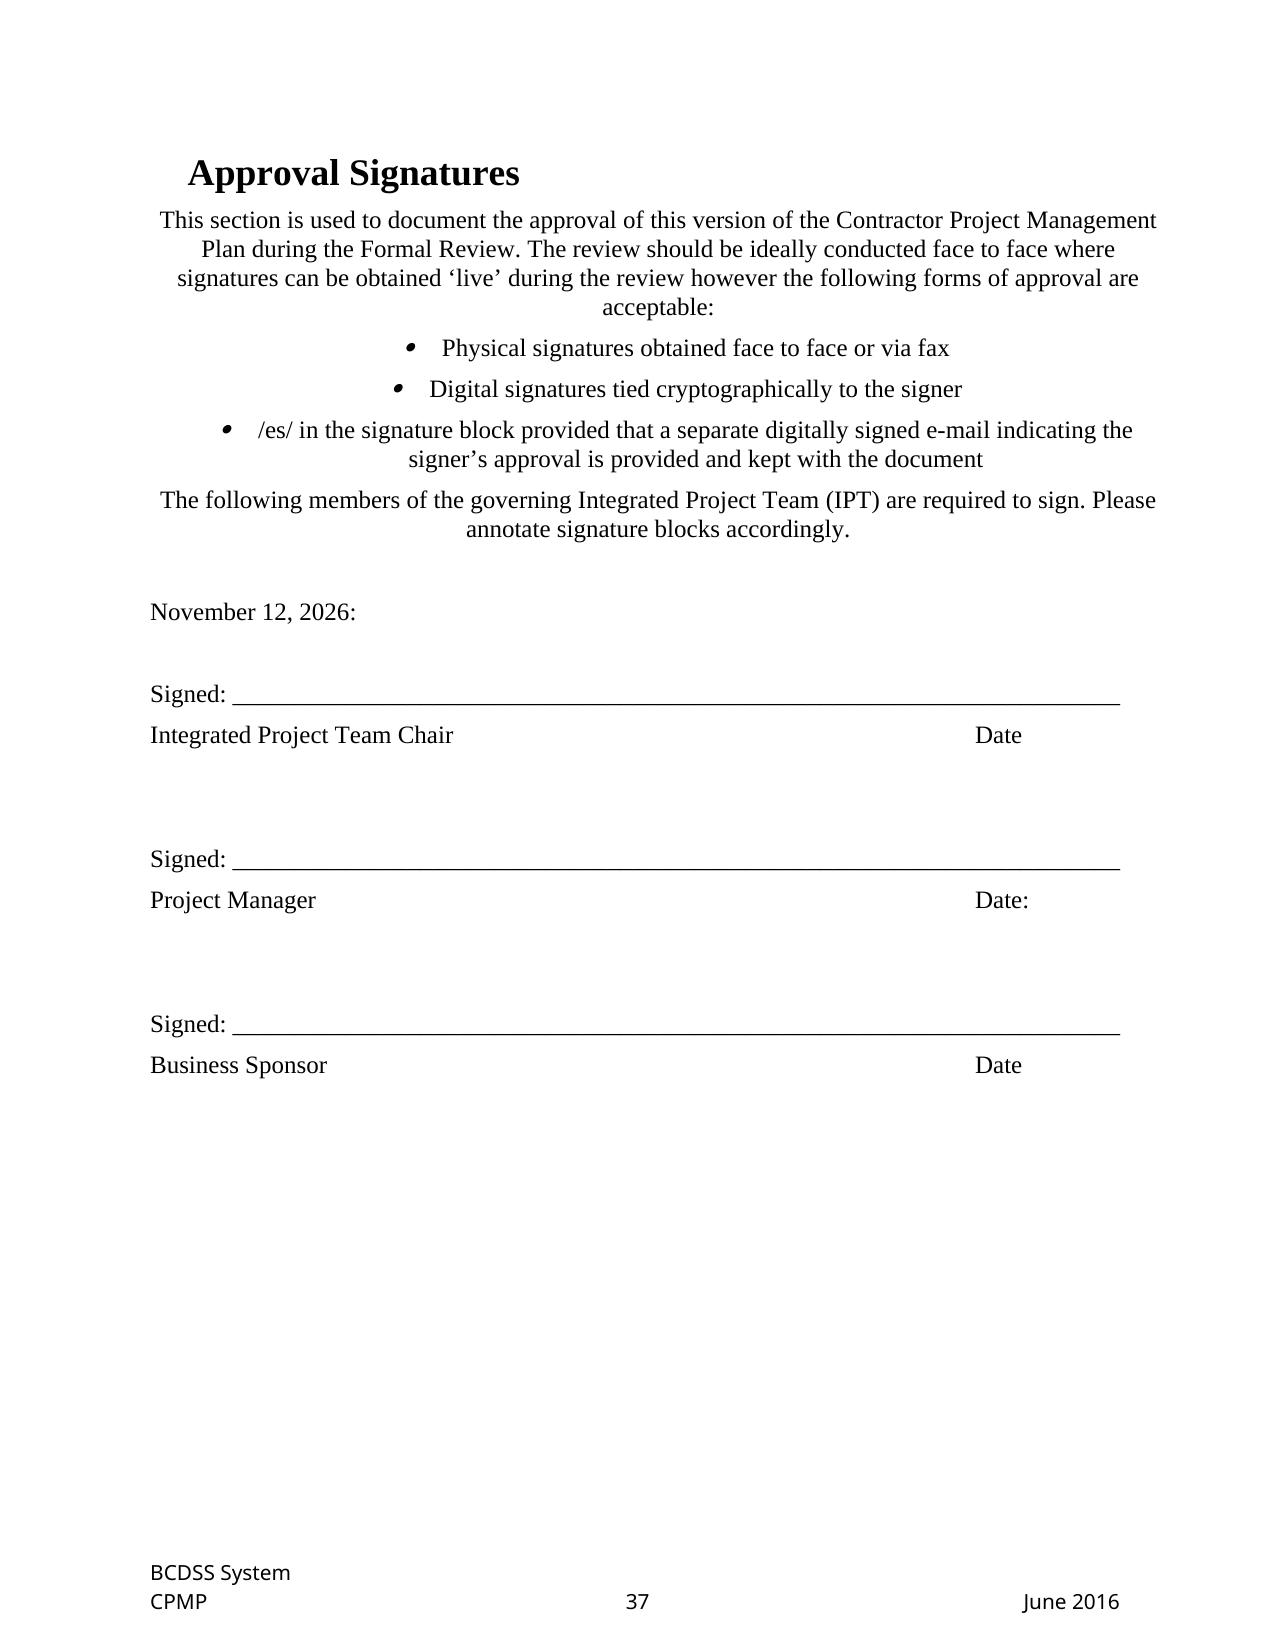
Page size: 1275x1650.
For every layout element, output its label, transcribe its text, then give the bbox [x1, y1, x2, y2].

text The following members of the governing Integrated Project Team (IPT) are required to sign. Please annotate signature blocks accordingly. [150, 486, 1166, 543]
text Project Manager Date: [150, 886, 1181, 914]
list Digital signatures tied cryptographically to the signer [187, 374, 1166, 403]
text This section is used to document the approval of this version of the Contractor Project Management Plan during the Formal Review. The review should be ideally conducted face to face where signatures can be obtained ‘live’ during the review however the following forms of approval are acceptable: [150, 206, 1166, 321]
list Physical signatures obtained face to face or via fax [187, 333, 1166, 362]
list /es/ in the signature block provided that a separate digitally signed e-mail indicating the signer’s approval is provided and kept with the document [187, 416, 1166, 473]
text Integrated Project Team Chair Date [150, 721, 1181, 749]
text Signed: _______________________________________________________________________ [150, 1009, 1181, 1038]
text Signed: _______________________________________________________________________ [150, 844, 1181, 873]
text Signed: _______________________________________________________________________ [150, 679, 1181, 708]
text June 24, 2016: [150, 597, 1181, 626]
text Approval Signatures [150, 150, 1181, 193]
text Business Sponsor Date [150, 1051, 1181, 1079]
